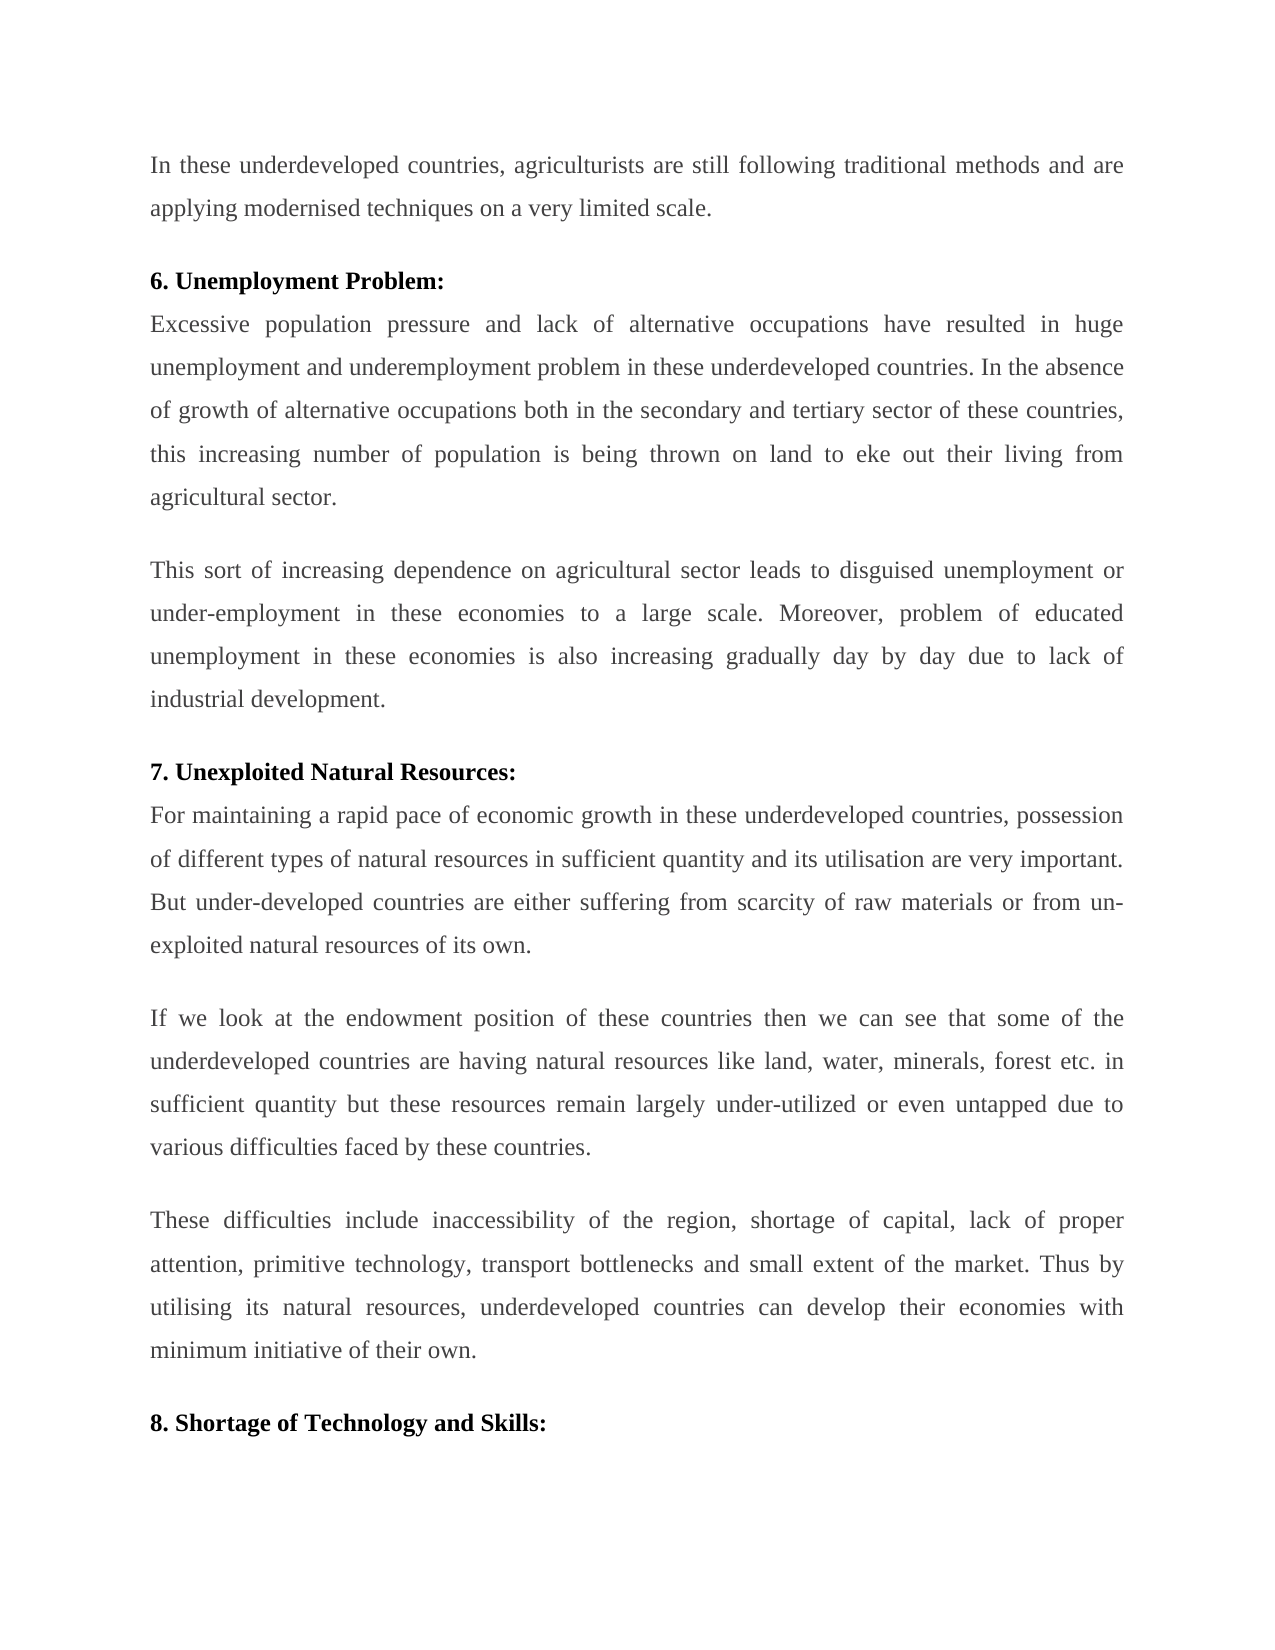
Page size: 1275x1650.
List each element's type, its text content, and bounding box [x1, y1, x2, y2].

text In these underdeveloped countries, agriculturists are still following traditional methods and are applying modernised techniques on a very limited scale. [150, 150, 1125, 222]
text 6. Unemployment Problem: [150, 266, 1125, 295]
text 8. Shortage of Technology and Skills: [150, 1408, 1125, 1437]
text Excessive population pressure and lack of alternative occupations have resulted in huge unemployment and underemployment problem in these underdeveloped countries. In the absence of growth of alternative occupations both in the secondary and tertiary sector of these countries, this increasing number of population is being thrown on land to eke out their living from agricultural sector. [150, 309, 1125, 511]
text 7. Unexploited Natural Resources: [150, 757, 1125, 786]
text This sort of increasing dependence on agricultural sector leads to disguised unemployment or under-employment in these economies to a large scale. Moreover, problem of educated unemployment in these economies is also increasing gradually day by day due to lack of industrial development. [150, 555, 1125, 713]
text These difficulties include inaccessibility of the region, shortage of capital, lack of proper attention, primitive technology, transport bottlenecks and small extent of the market. Thus by utilising its natural resources, underdeveloped countries can develop their economies with minimum initiative of their own. [150, 1206, 1125, 1364]
text If we look at the endowment position of these countries then we can see that some of the underdeveloped countries are having natural resources like land, water, minerals, forest etc. in sufficient quantity but these resources remain largely under-utilized or even untapped due to various difficulties faced by these countries. [150, 1003, 1125, 1161]
text For maintaining a rapid pace of economic growth in these underdeveloped countries, possession of different types of natural resources in sufficient quantity and its utilisation are very important. But under-developed countries are either suffering from scarcity of raw materials or from un-exploited natural resources of its own. [150, 801, 1125, 959]
